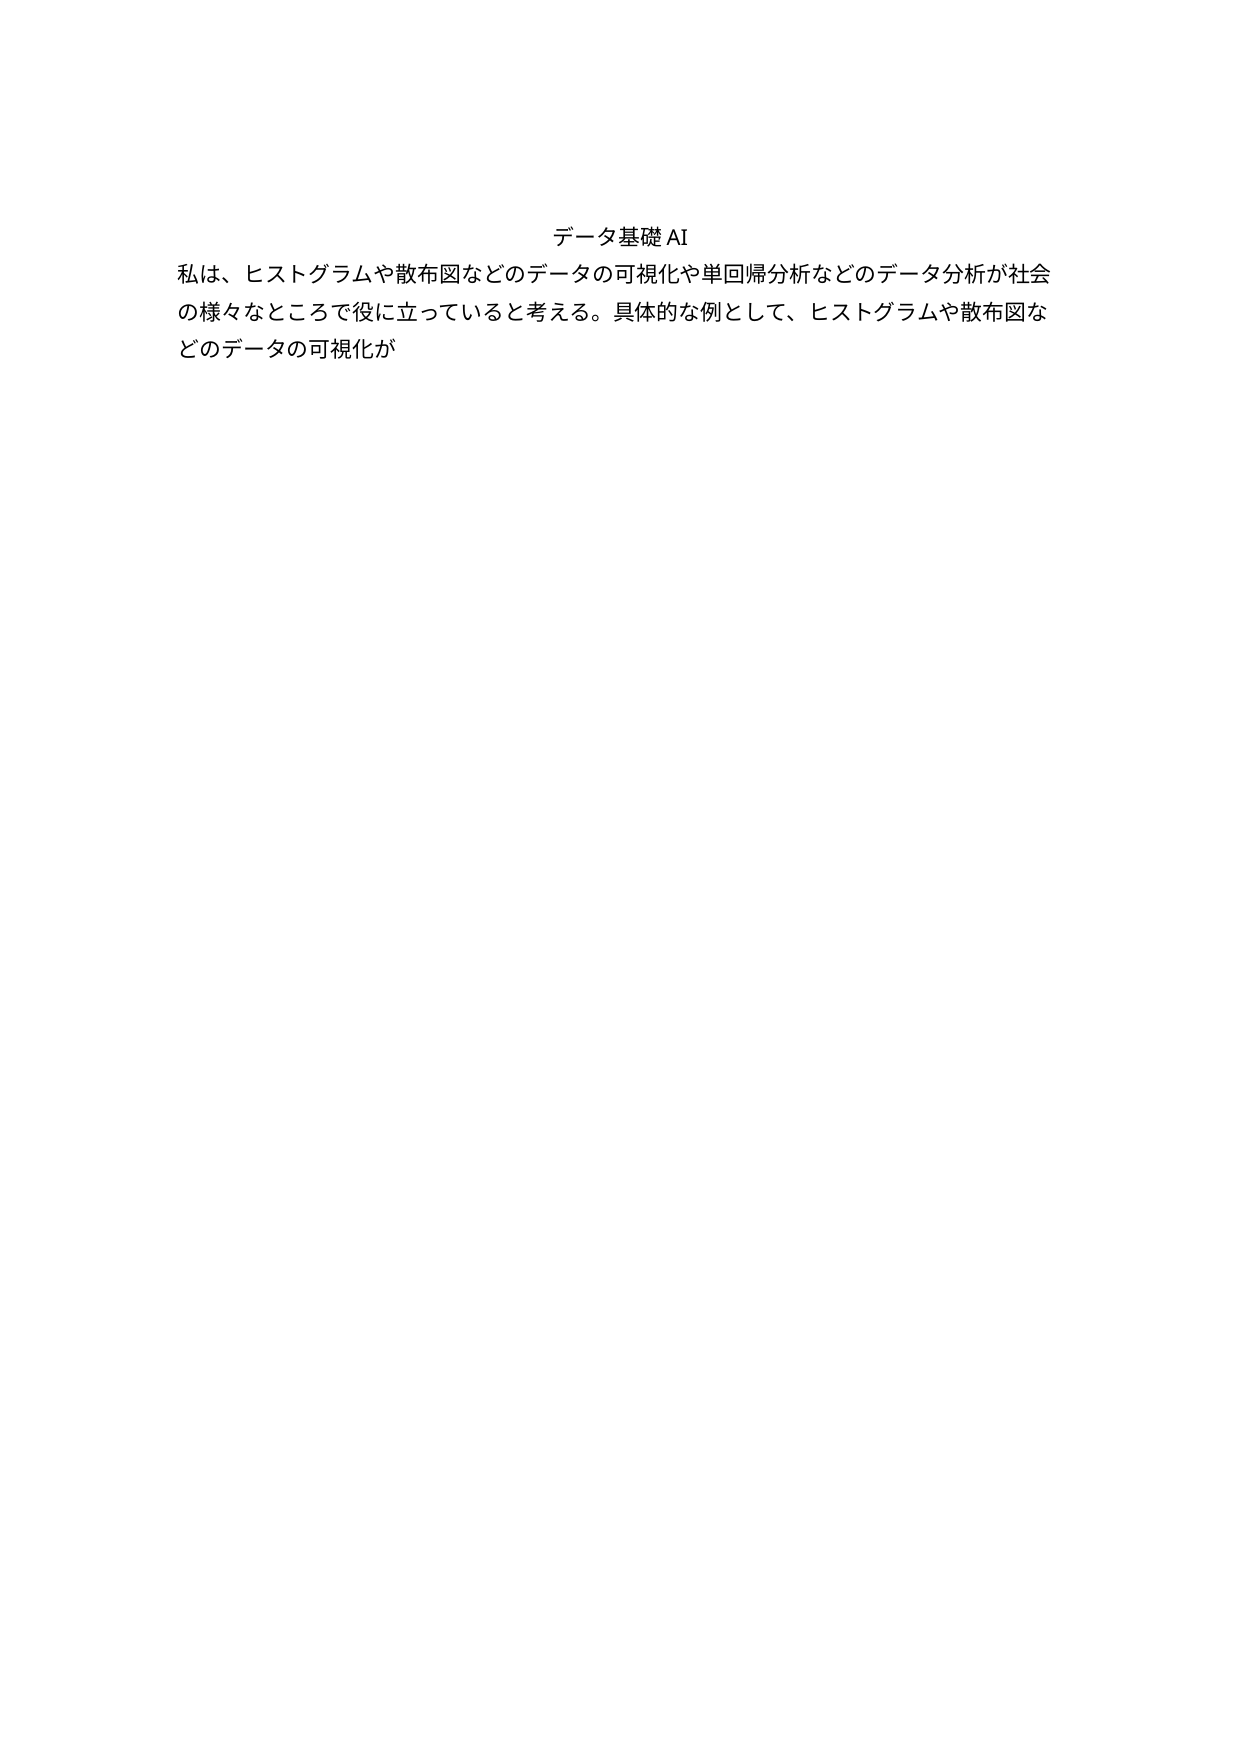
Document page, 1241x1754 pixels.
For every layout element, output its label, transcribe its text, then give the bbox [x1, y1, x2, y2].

text データ基礎AI [177, 217, 1063, 254]
text 私は、ヒストグラムや散布図などのデータの可視化や単回帰分析などのデータ分析が社会の様々なところで役に立っていると考える。具体的な例として、ヒストグラムや散布図などのデータの可視化が [177, 254, 1063, 367]
